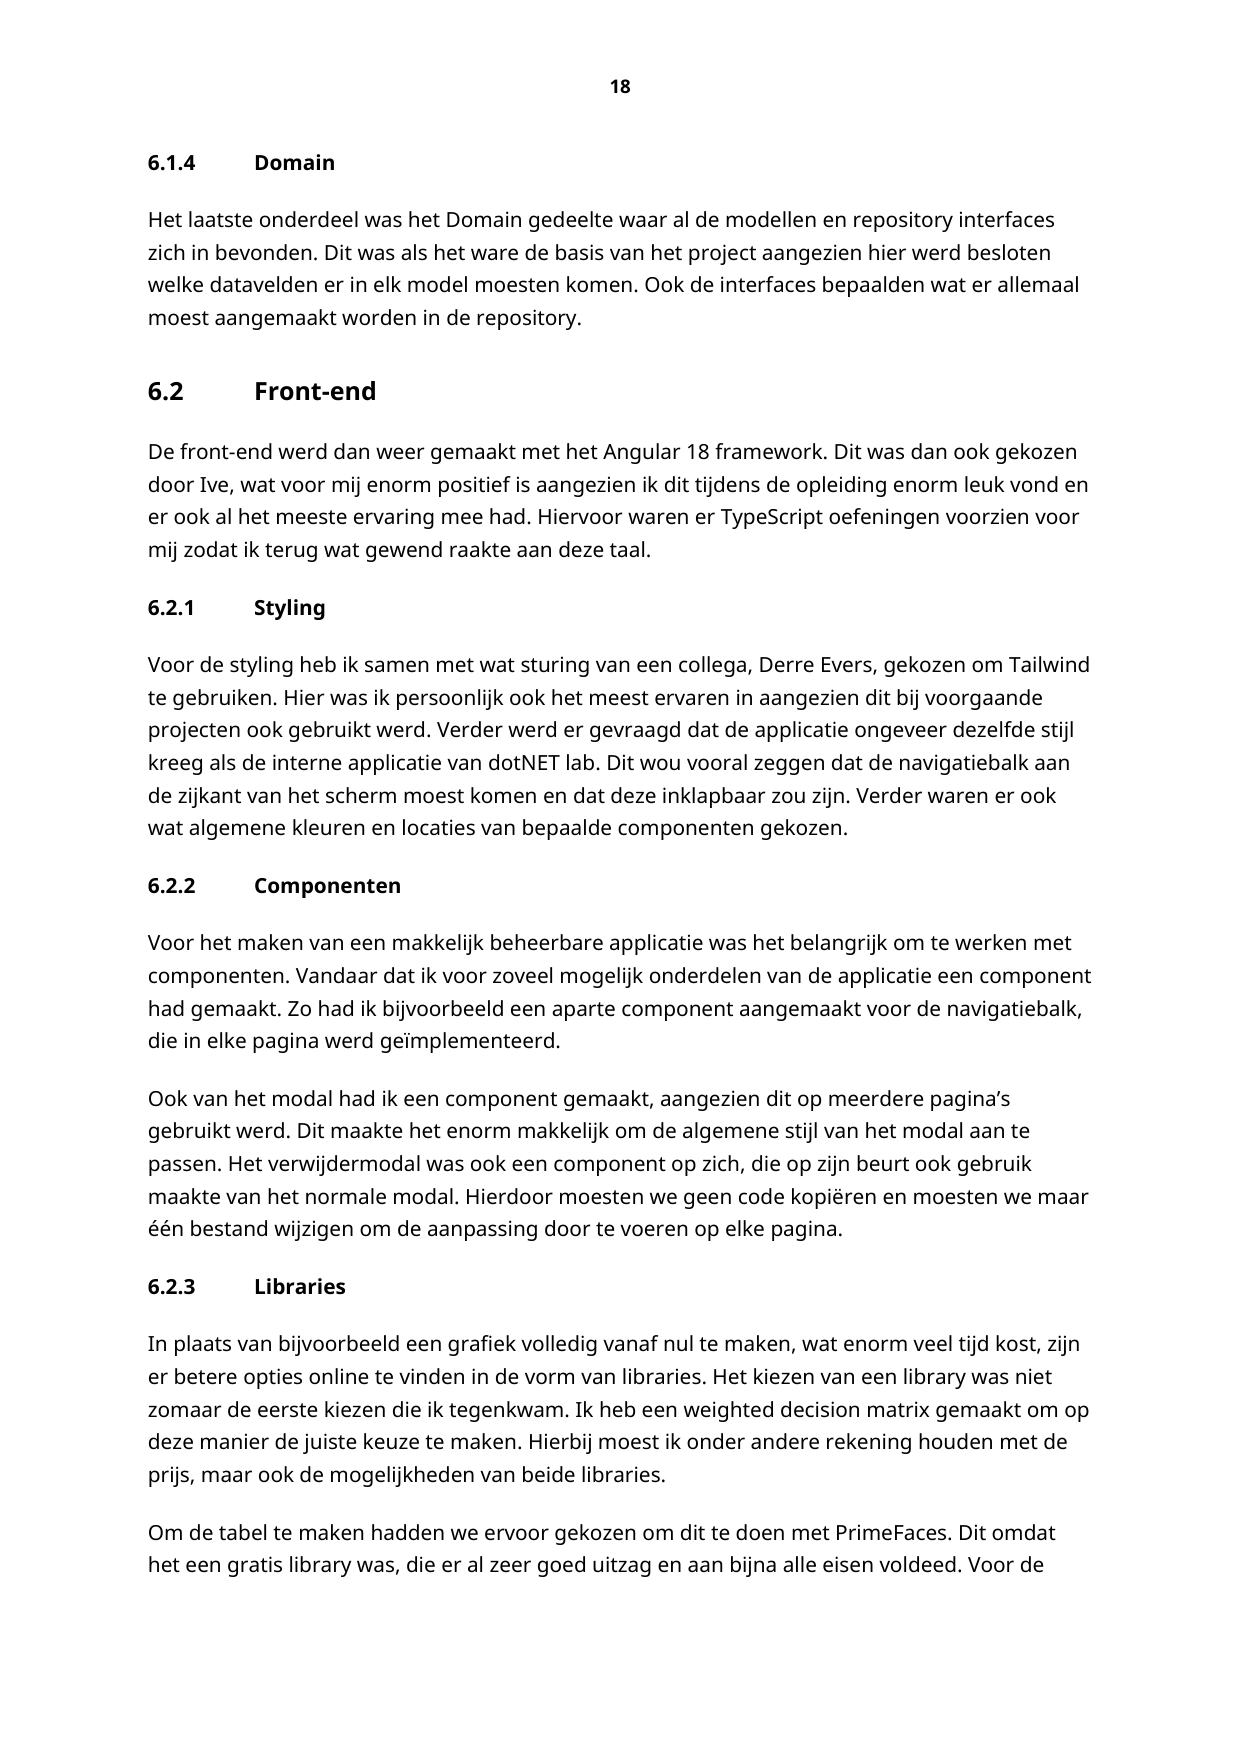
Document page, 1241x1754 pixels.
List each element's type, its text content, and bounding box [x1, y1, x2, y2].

subtitle Styling [148, 593, 1093, 621]
text Ook van het modal had ik een component gemaakt, aangezien dit op meerdere pagina’s gebruikt werd. Dit maakte het enorm makkelijk om de algemene stijl van het modal aan te passen. Het verwijdermodal was ook een component op zich, die op zijn beurt ook gebruik maakte van het normale modal. Hierdoor moesten we geen code kopiëren en moesten we maar één bestand wijzigen om de aanpassing door te voeren op elke pagina. [148, 1084, 1093, 1243]
text Voor de styling heb ik samen met wat sturing van een collega, Derre Evers, gekozen om Tailwind te gebruiken. Hier was ik persoonlijk ook het meest ervaren in aangezien dit bij voorgaande projecten ook gebruikt werd. Verder werd er gevraagd dat de applicatie ongeveer dezelfde stijl kreeg als de interne applicatie van dotNET lab. Dit wou vooral zeggen dat de navigatiebalk aan de zijkant van het scherm moest komen en dat deze inklapbaar zou zijn. Verder waren er ook wat algemene kleuren en locaties van bepaalde componenten gekozen. [148, 650, 1093, 842]
subtitle Componenten [148, 871, 1093, 899]
subtitle Front-end [148, 373, 1093, 407]
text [148, 1518, 1093, 1579]
text Voor het maken van een makkelijk beheerbare applicatie was het belangrijk om te werken met componenten. Vandaar dat ik voor zoveel mogelijk onderdelen van de applicatie een component had gemaakt. Zo had ik bijvoorbeeld een aparte component aangemaakt voor de navigatiebalk, die in elke pagina werd geïmplementeerd. [148, 928, 1093, 1055]
subtitle Domain [148, 148, 1093, 176]
text Het laatste onderdeel was het Domain gedeelte waar al de modellen en repository interfaces zich in bevonden. Dit was als het ware de basis van het project aangezien hier werd besloten welke datavelden er in elk model moesten komen. Ook de interfaces bepaalden wat er allemaal moest aangemaakt worden in de repository. [148, 205, 1093, 331]
subtitle Libraries [148, 1272, 1093, 1300]
text De front-end werd dan weer gemaakt met het Angular 18 framework. Dit was dan ook gekozen door Ive, wat voor mij enorm positief is aangezien ik dit tijdens de opleiding enorm leuk vond en er ook al het meeste ervaring mee had. Hiervoor waren er TypeScript oefeningen voorzien voor mij zodat ik terug wat gewend raakte aan deze taal. [148, 437, 1093, 563]
text In plaats van bijvoorbeeld een grafiek volledig vanaf nul te maken, wat enorm veel tijd kost, zijn er betere opties online te vinden in de vorm van libraries. Het kiezen van een library was niet zomaar de eerste kiezen die ik tegenkwam. Ik heb een weighted decision matrix gemaakt om op deze manier de juiste keuze te maken. Hierbij moest ik onder andere rekening houden met de prijs, maar ook de mogelijkheden van beide libraries. [148, 1329, 1093, 1488]
